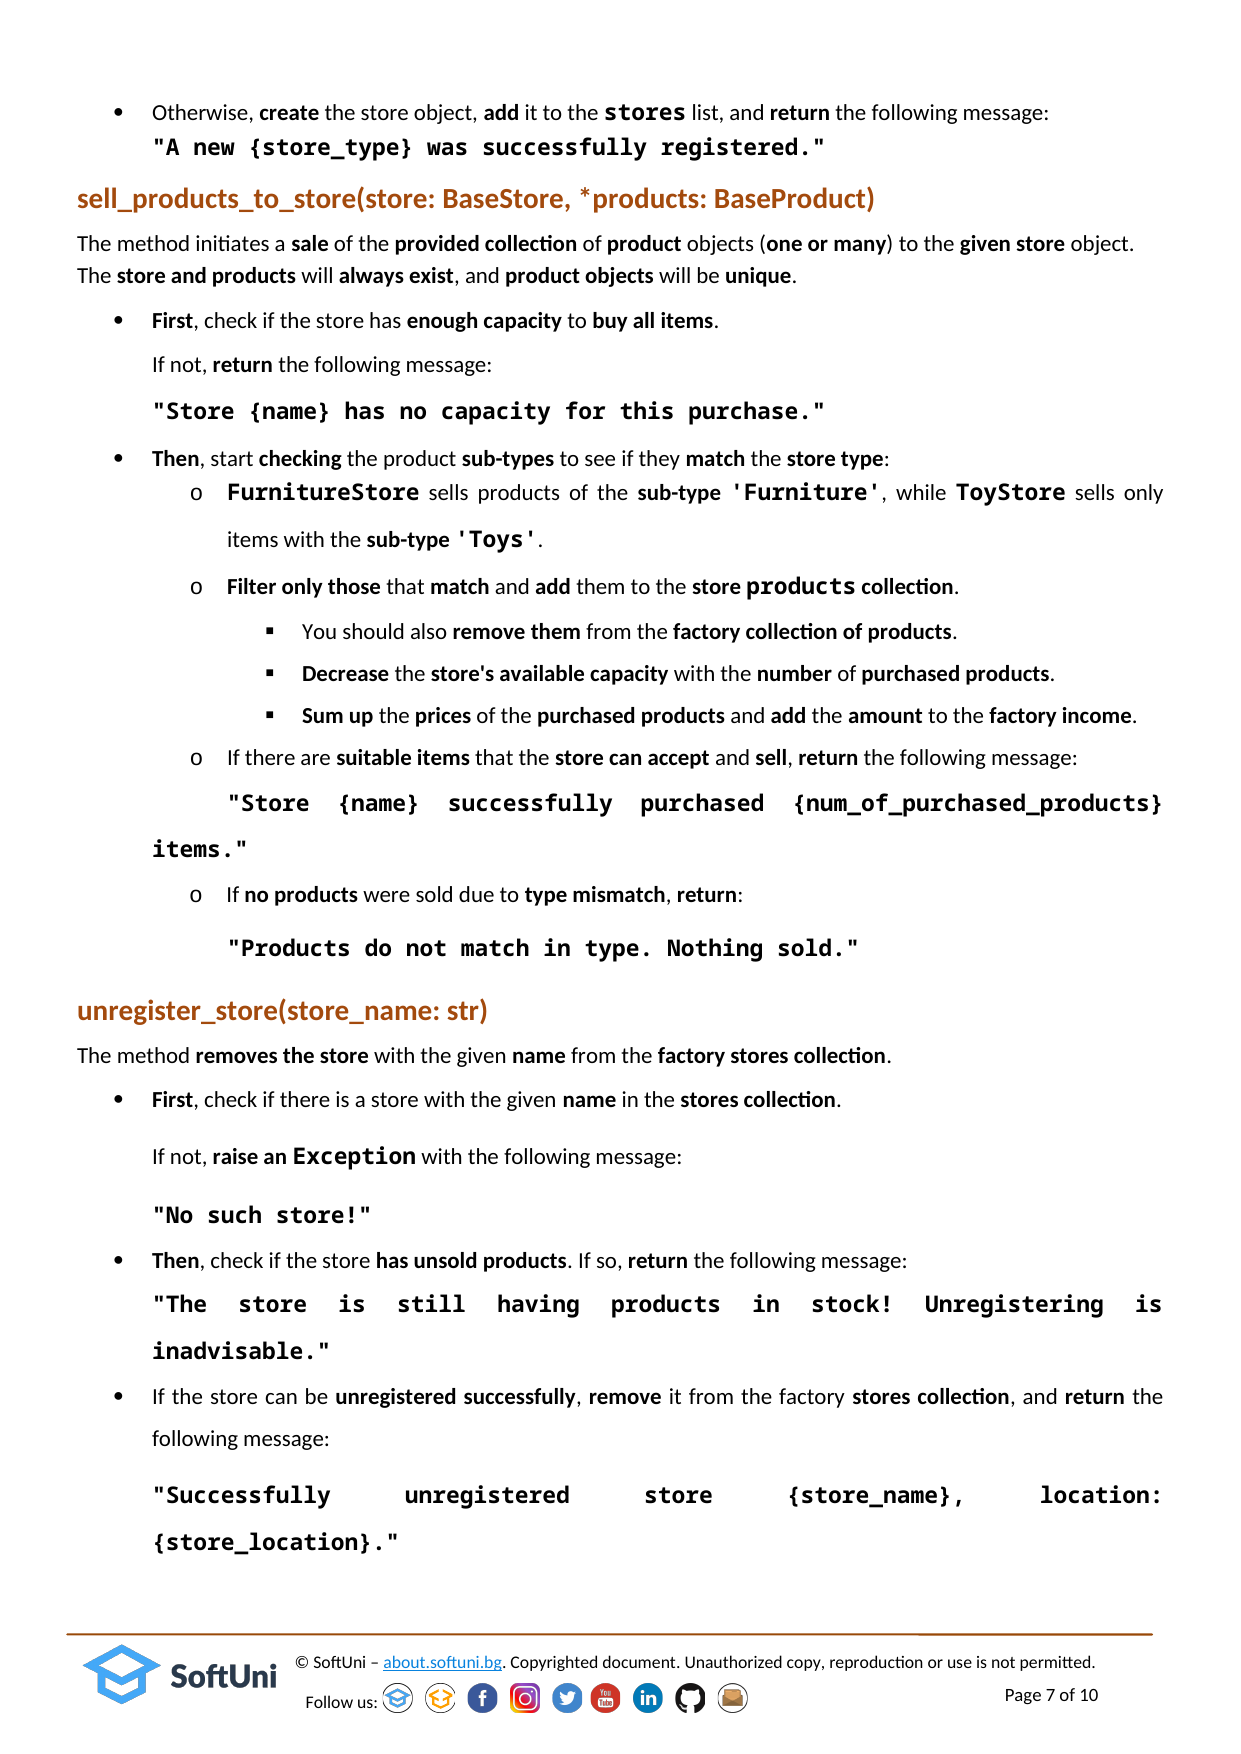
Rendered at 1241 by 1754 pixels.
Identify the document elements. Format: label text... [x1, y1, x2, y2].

list If there are suitable items that the store can accept and sell, return the following message: [189, 743, 1163, 772]
picture [647, 1695, 656, 1705]
list If no products were sold due to type mismatch, return: [189, 880, 1163, 909]
text If not, raise an Exception with the following message: [152, 1140, 1163, 1171]
list "The store is still having products in stock! Unregistering is inadvisable." [152, 1288, 1163, 1366]
list Sum up the prices of the purchased products and add the amount to the factory income. [264, 701, 1163, 729]
subtitle sell_products_to_store(store: BaseStore, *products: BaseProduct) [77, 180, 1163, 215]
list "A new {store_type} was successfully registered." [152, 131, 1163, 163]
picture [654, 1704, 663, 1713]
list FurnitureStore sells products of the sub-type 'Furniture', while ToyStore sells only items with the sub-type 'Toys'. [189, 476, 1163, 554]
picture [633, 1683, 642, 1692]
text If not, return the following message: [114, 351, 1163, 379]
list "No such store!" [152, 1199, 1163, 1231]
list "Store {name} successfully purchased {num_of_purchased_products} items." [152, 786, 1163, 864]
list Then, start checking the product sub-types to see if they match the store type: [114, 444, 1163, 472]
picture [510, 1683, 540, 1713]
picture [675, 1683, 705, 1713]
list You should also remove them from the factory collection of products. [264, 617, 1163, 645]
text The method removes the store with the given name from the factory stores collection. [77, 1041, 1163, 1069]
picture [467, 1683, 498, 1713]
list Filter only those that match and add them to the store products collection. [189, 570, 1163, 601]
picture [425, 1683, 455, 1713]
subtitle unregister_store(store_name: str) [77, 992, 1163, 1027]
list Otherwise, create the store object, add it to the stores list, and return the following message: [114, 95, 1163, 127]
picture [590, 1683, 621, 1713]
text "Products do not match in type. Nothing sold." [227, 932, 1163, 963]
list First, check if the store has enough capacity to buy all items. [114, 306, 1163, 334]
text The method initiates a sale of the provided collection of product objects (one or many) to the given store object. The store and products will always exist, and product objects will be unique. [77, 229, 1163, 289]
picture [382, 1683, 413, 1713]
picture [76, 1638, 283, 1710]
picture [633, 1704, 642, 1713]
picture [654, 1683, 663, 1692]
text "Successfully unregistered store {store_name}, location: {store_location}." [152, 1478, 1163, 1557]
picture [717, 1683, 748, 1713]
list Decrease the store's available capacity with the number of purchased products. [264, 659, 1163, 687]
list Then, check if the store has unsold products. If so, return the following message: [114, 1246, 1163, 1274]
list First, check if there is a store with the given name in the stores collection. [114, 1086, 1163, 1114]
list If the store can be unregistered successfully, remove it from the factory stores collection, and return the following message: [114, 1382, 1163, 1452]
picture [552, 1683, 583, 1713]
text "Store {name} has no capacity for this purchase." [152, 395, 1163, 427]
